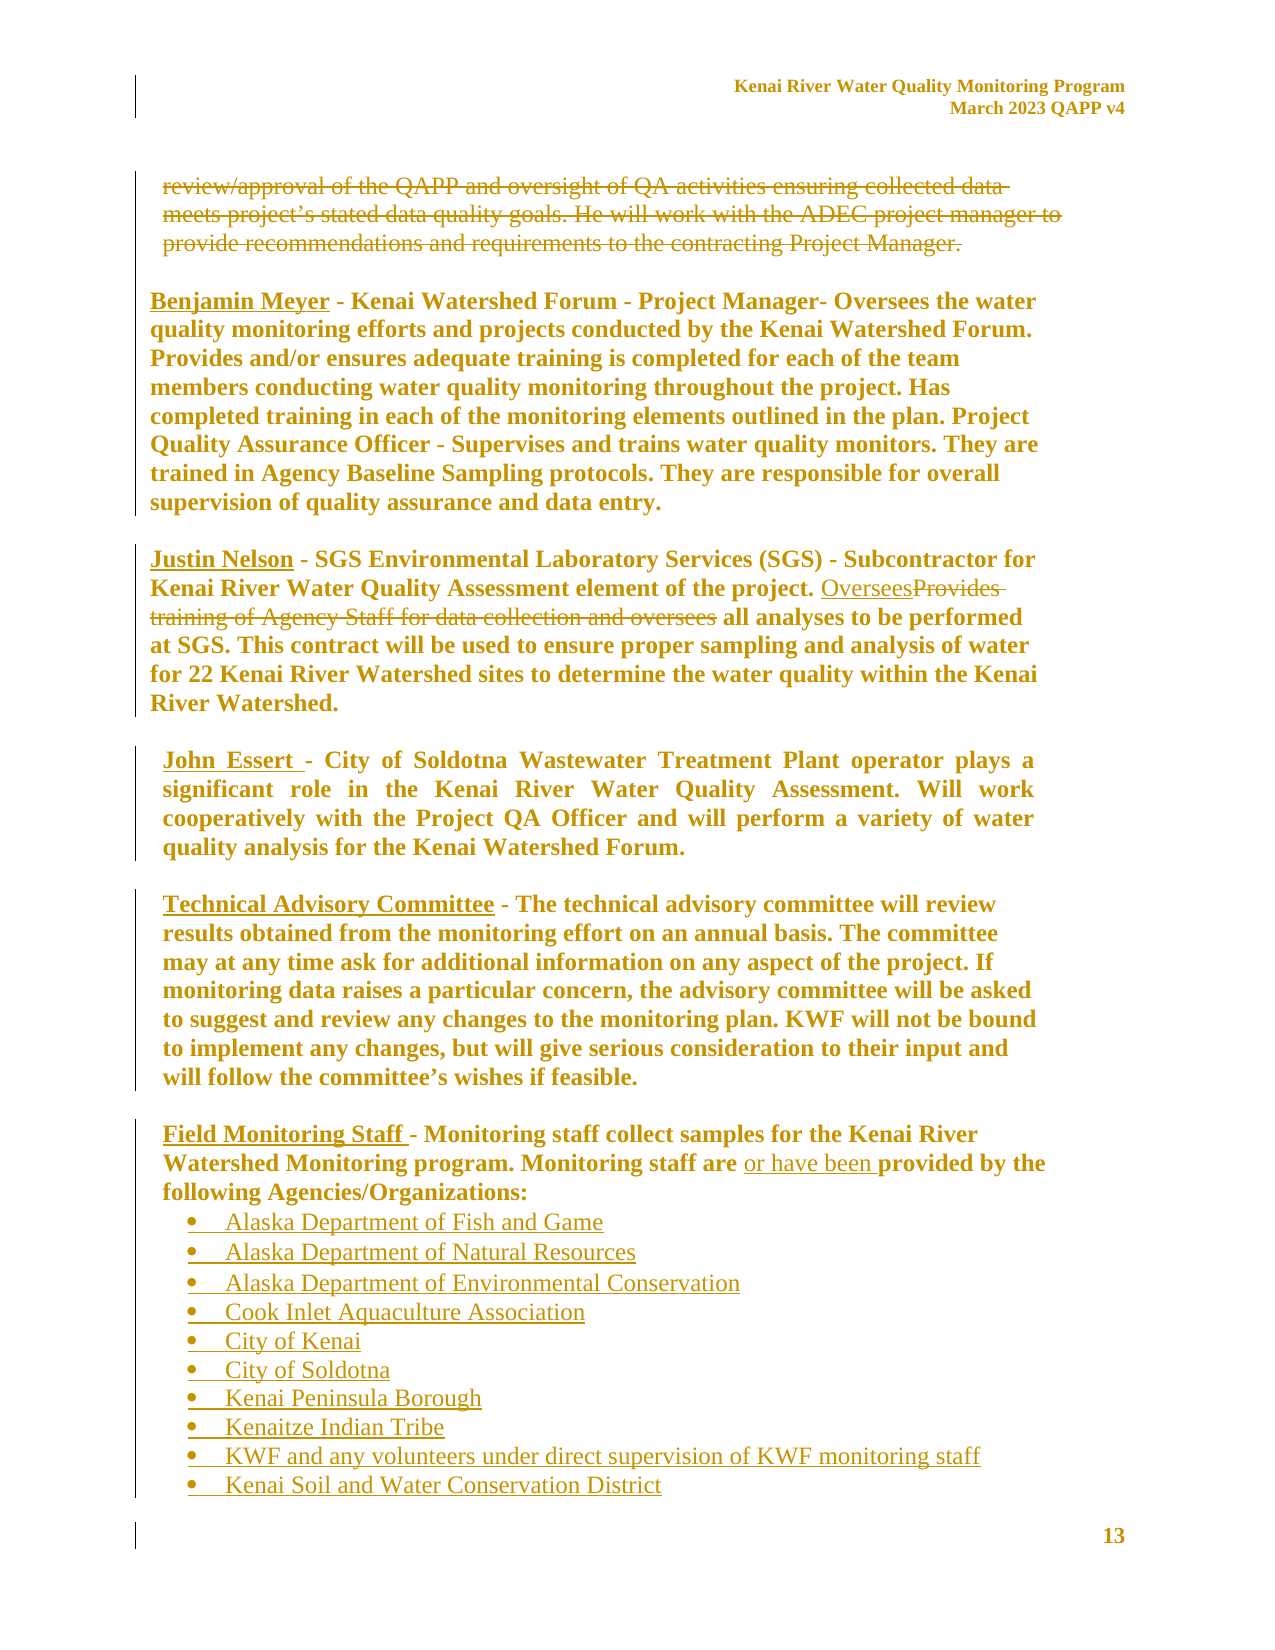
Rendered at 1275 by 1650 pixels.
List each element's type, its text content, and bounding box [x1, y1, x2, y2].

text John Essert - City of Soldotna Wastewater Treatment Plant operator plays a significant role in the Kenai River Water Quality Assessment. Will work cooperatively with the Project QA Officer and will perform a variety of water quality analysis for the Kenai Watershed Forum. [162, 746, 1035, 861]
text Technical Advisory Committee - The technical advisory committee will review results obtained from the monitoring effort on an annual basis. The committee may at any time ask for additional information on any aspect of the project. If monitoring data raises a particular concern, the advisory committee will be asked to suggest and review any changes to the monitoring plan. KWF will not be bound to implement any changes, but will give serious consideration to their input and will follow the committee’s wishes if feasible. [162, 889, 1048, 1091]
text Benjamin Meyer - Kenai Watershed Forum - Project Manager- Oversees the water quality monitoring efforts and projects conducted by the Kenai Watershed Forum. Provides and/or ensures adequate training is completed for each of the team members conducting water quality monitoring throughout the project. Has completed training in each of the monitoring elements outlined in the plan. Project Quality Assurance Officer - Supervises and trains water quality monitors. They are trained in Agency Baseline Sampling protocols. They are responsible for overall supervision of quality assurance and data entry. [150, 286, 1057, 516]
text Justin Nelson - SGS Environmental Laboratory Services (SGS) - Subcontractor for Kenai River Water Quality Assessment element of the project. all analyses to be performed at SGS. This contract will be used to ensure proper sampling and analysis of water for 22 Kenai River Watershed sites to determine the water quality within the Kenai River Watershed. [150, 544, 1041, 717]
text Field Monitoring Staff - Monitoring staff collect samples for the Kenai River Watershed Monitoring program. Monitoring staff are provided by the following Agencies/Organizations: [162, 1119, 1061, 1206]
